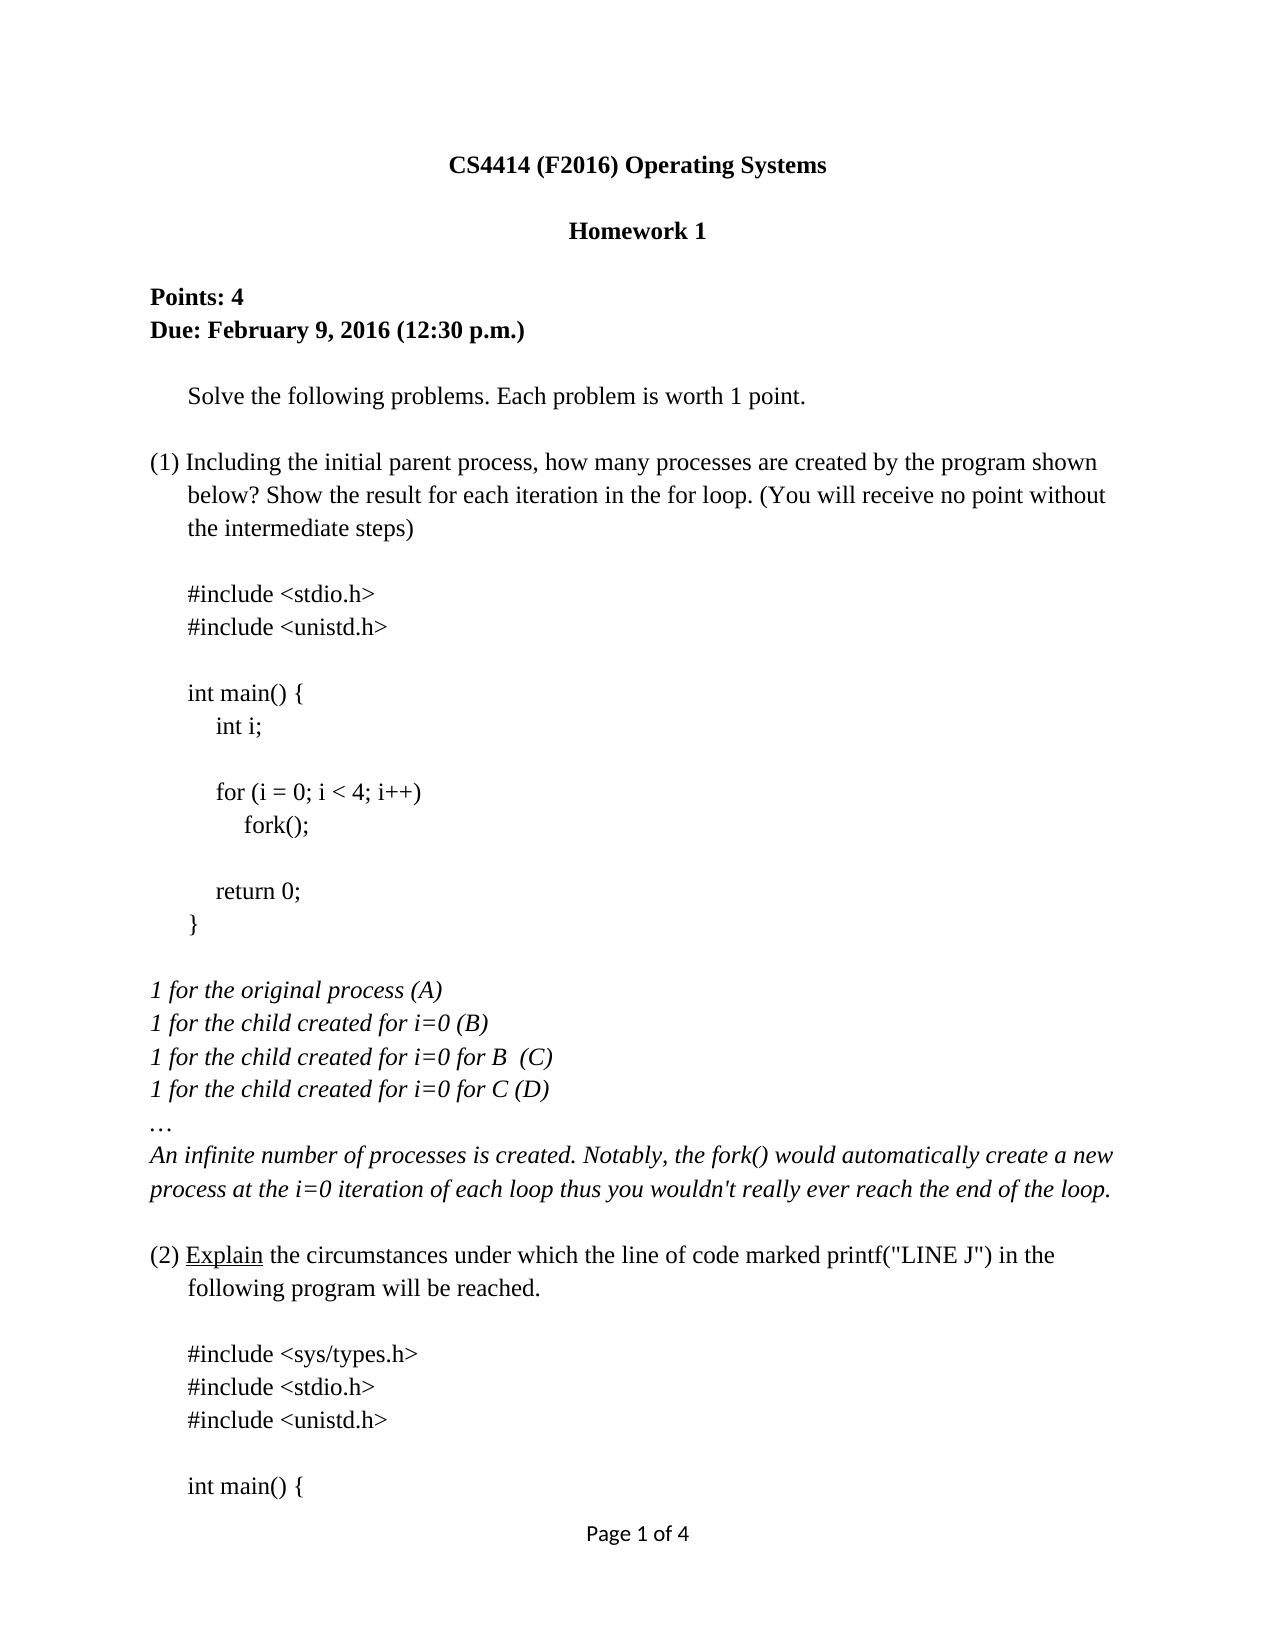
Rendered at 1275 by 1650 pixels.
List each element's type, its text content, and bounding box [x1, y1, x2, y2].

text int main() { [150, 678, 1125, 707]
text } [150, 909, 1125, 938]
text … [150, 1108, 1125, 1136]
text fork(); [150, 810, 1125, 839]
text CS4414 (F2016) Operating Systems [150, 150, 1125, 179]
text int i; [150, 711, 1125, 740]
text (2) Explain the circumstances under which the line of code marked printf("LINE J") in the following program will be reached. [150, 1240, 1125, 1301]
text Homework 1 [150, 216, 1125, 245]
text (1) Including the initial parent process, how many processes are created by the program shown below? Show the result for each iteration in the for loop. (You will receive no point without the intermediate steps) [150, 447, 1125, 542]
text 1 for the original process (A) [150, 976, 1125, 1004]
text 1 for the child created for i=0 for B (C) [150, 1042, 1125, 1070]
text int main() { [150, 1471, 1125, 1499]
text Solve the following problems. Each problem is worth 1 point. [150, 381, 1125, 410]
text #include <stdio.h> [150, 1372, 1125, 1401]
text 1 for the child created for i=0 for C (D) [150, 1074, 1125, 1103]
text Points: 4 [150, 282, 1125, 311]
text Due: February 9, 2016 (12:30 p.m.) [150, 315, 1125, 344]
text return 0; [150, 876, 1125, 905]
text An infinite number of processes is created. Notably, the fork() would automatically create a new process at the i=0 iteration of each loop thus you wouldn't really ever reach the end of the loop. [150, 1141, 1125, 1202]
text 1 for the child created for i=0 (B) [150, 1008, 1125, 1037]
text for (i = 0; i < 4; i++) [150, 777, 1125, 806]
text #include <unistd.h> [150, 1405, 1125, 1433]
text #include <sys/types.h> [150, 1339, 1125, 1367]
text #include <unistd.h> [150, 612, 1125, 641]
text #include <stdio.h> [150, 579, 1125, 608]
